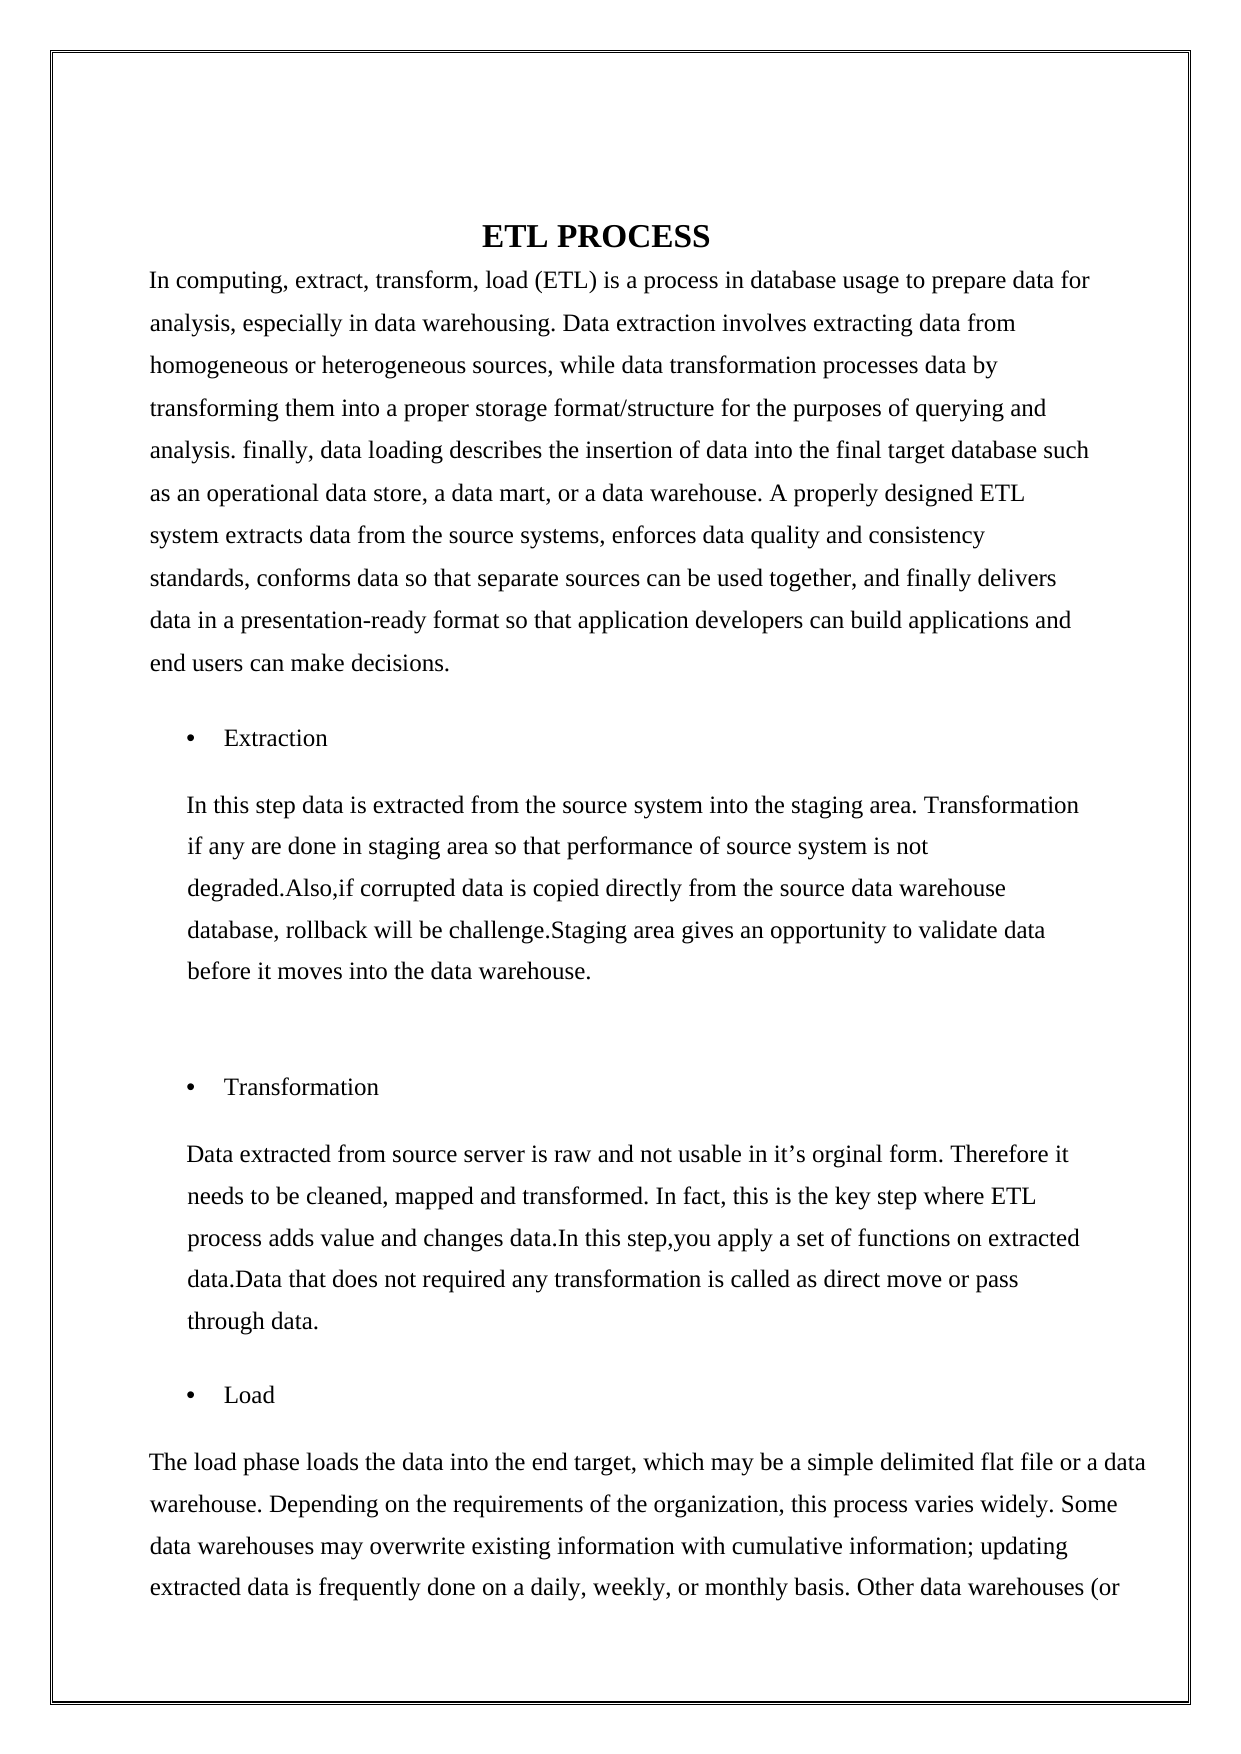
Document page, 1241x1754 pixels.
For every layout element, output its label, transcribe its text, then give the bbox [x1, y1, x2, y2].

text In this step data is extracted from the source system into the staging area. Transformation if any are done in staging area so that performance of source system is not degraded.Also,if corrupted data is copied directly from the source data warehouse database, rollback will be challenge.Staging area gives an opportunity to validate data before it moves into the data warehouse. [186, 790, 1100, 985]
text In computing, extract, transform, load (ETL) is a process in database usage to prepare data for analysis, especially in data warehousing. Data extraction involves extracting data from homogeneous or heterogeneous sources, while data transformation processes data by transforming them into a proper storage format/structure for the purposes of querying and analysis. finally, data loading describes the insertion of data into the final target database such as an operational data store, a data mart, or a data warehouse. A properly designed ETL system extracts data from the source systems, enforces data quality and consistency standards, conforms data so that separate sources can be used together, and finally delivers data in a presentation-ready format so that application developers can build applications and end users can make decisions. [148, 265, 1091, 677]
text Data extracted from source server is raw and not usable in it’s orginal form. Therefore it needs to be cleaned, mapped and transformed. In fact, this is the key step where ETL process adds value and changes data.In this step,you apply a set of functions on extracted data.Data that does not required any transformation is called as direct move or pass through data. [186, 1139, 1101, 1335]
list Extraction [186, 723, 1162, 751]
list Load [186, 1380, 1162, 1409]
subtitle ETL PROCESS [148, 216, 1240, 254]
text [148, 1447, 1162, 1601]
list Transformation [186, 1072, 1162, 1101]
